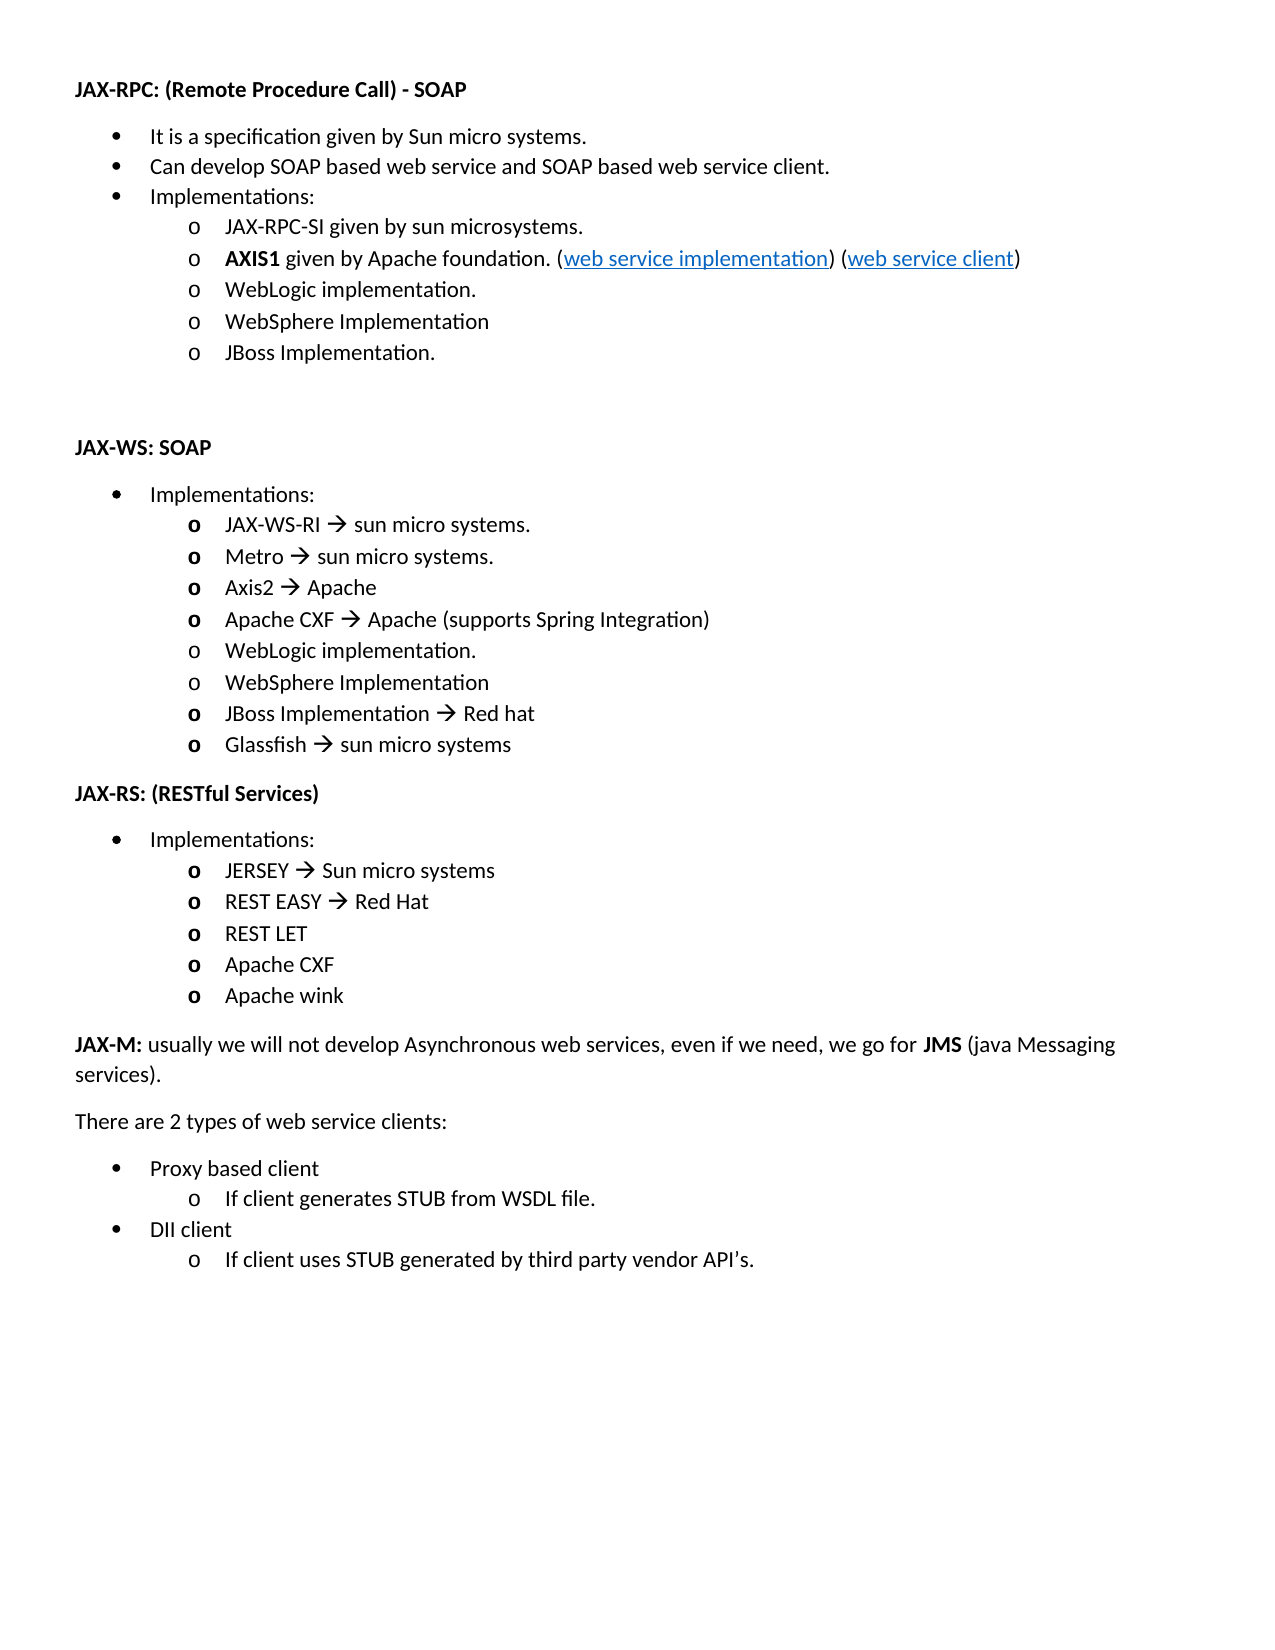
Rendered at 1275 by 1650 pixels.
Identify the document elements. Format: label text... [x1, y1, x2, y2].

list Axis2 Apache [187, 573, 1200, 602]
list Can develop SOAP based web service and SOAP based web service client. [112, 152, 1200, 180]
list Apache CXF [187, 950, 1200, 979]
list REST LET [187, 919, 1200, 948]
list Implementations: [112, 826, 1200, 854]
list WebSphere Implementation [187, 307, 1200, 336]
text JAX-M: usually we will not develop Asynchronous web services, even if we need, we go for JMS (java Messaging services). [75, 1030, 1200, 1088]
list JERSEY Sun micro systems [187, 856, 1200, 885]
list If client generates STUB from WSDL file. [187, 1184, 1200, 1213]
list Proxy based client [112, 1154, 1200, 1182]
list JAX-WS-RI sun micro systems. [187, 510, 1200, 539]
list JAX-RPC-SI given by sun microsystems. [187, 212, 1200, 242]
list Implementations: [112, 480, 1200, 508]
list WebLogic implementation. [187, 275, 1200, 304]
list Apache CXF Apache (supports Spring Integration) [187, 605, 1200, 634]
list Metro sun micro systems. [187, 542, 1200, 571]
text JAX-WS: SOAP [75, 433, 1200, 461]
list It is a specification given by Sun micro systems. [112, 122, 1200, 150]
list DII client [112, 1215, 1200, 1243]
text JAX-RPC: (Remote Procedure Call) - SOAP [75, 75, 1200, 103]
list REST EASY Red Hat [187, 887, 1200, 916]
list WebSphere Implementation [187, 668, 1200, 697]
list JBoss Implementation. [187, 338, 1200, 367]
list If client uses STUB generated by third party vendor API’s. [187, 1246, 1200, 1275]
list WebLogic implementation. [187, 636, 1200, 665]
list JBoss Implementation Red hat [187, 699, 1200, 728]
text There are 2 types of web service clients: [75, 1107, 1200, 1135]
list AXIS1 given by Apache foundation. (web service implementation) (web service client) [187, 244, 1200, 273]
list Apache wink [187, 982, 1200, 1011]
list Glassfish sun micro systems [187, 731, 1200, 760]
list Implementations: [112, 182, 1200, 210]
text JAX-RS: (RESTful Services) [75, 779, 1200, 807]
